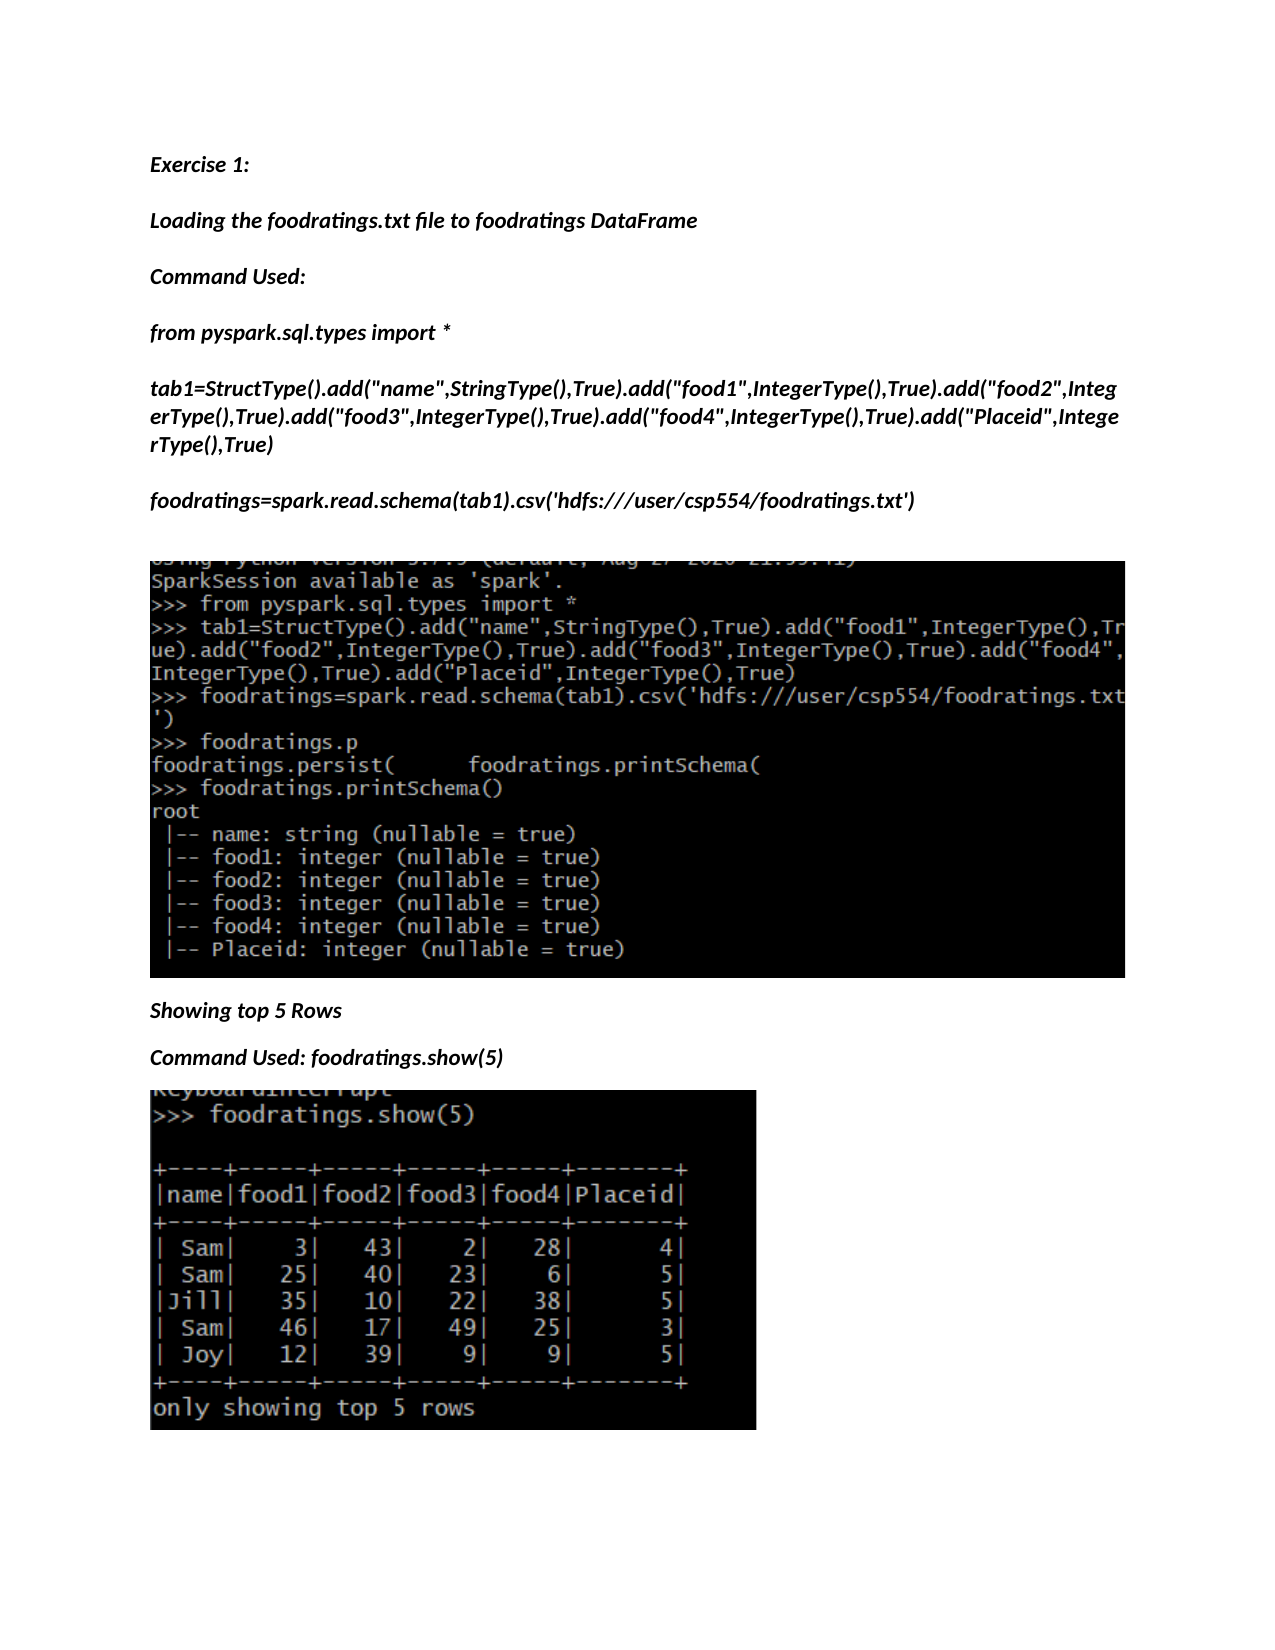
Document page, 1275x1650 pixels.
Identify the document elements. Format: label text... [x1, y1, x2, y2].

text foodratings=spark.read.schema(tab1).csv('hdfs:///user/csp554/foodratings.txt') [150, 486, 1125, 514]
text Exercise 1: [150, 150, 1125, 178]
text Showing top 5 Rows [150, 996, 1125, 1024]
picture [150, 561, 1125, 978]
text Command Used: [150, 262, 1125, 290]
text Command Used: foodratings.show(5) [150, 1043, 1125, 1071]
picture [150, 1090, 757, 1430]
text Loading the foodratings.txt file to foodratings DataFrame [150, 206, 1125, 234]
text from pyspark.sql.types import * [150, 318, 1125, 346]
text tab1=StructType().add("name",StringType(),True).add("food1",IntegerType(),True).add("food2",IntegerType(),True).add("food3",IntegerType(),True).add("food4",IntegerType(),True).add("Placeid",IntegerType(),True) [150, 374, 1125, 458]
